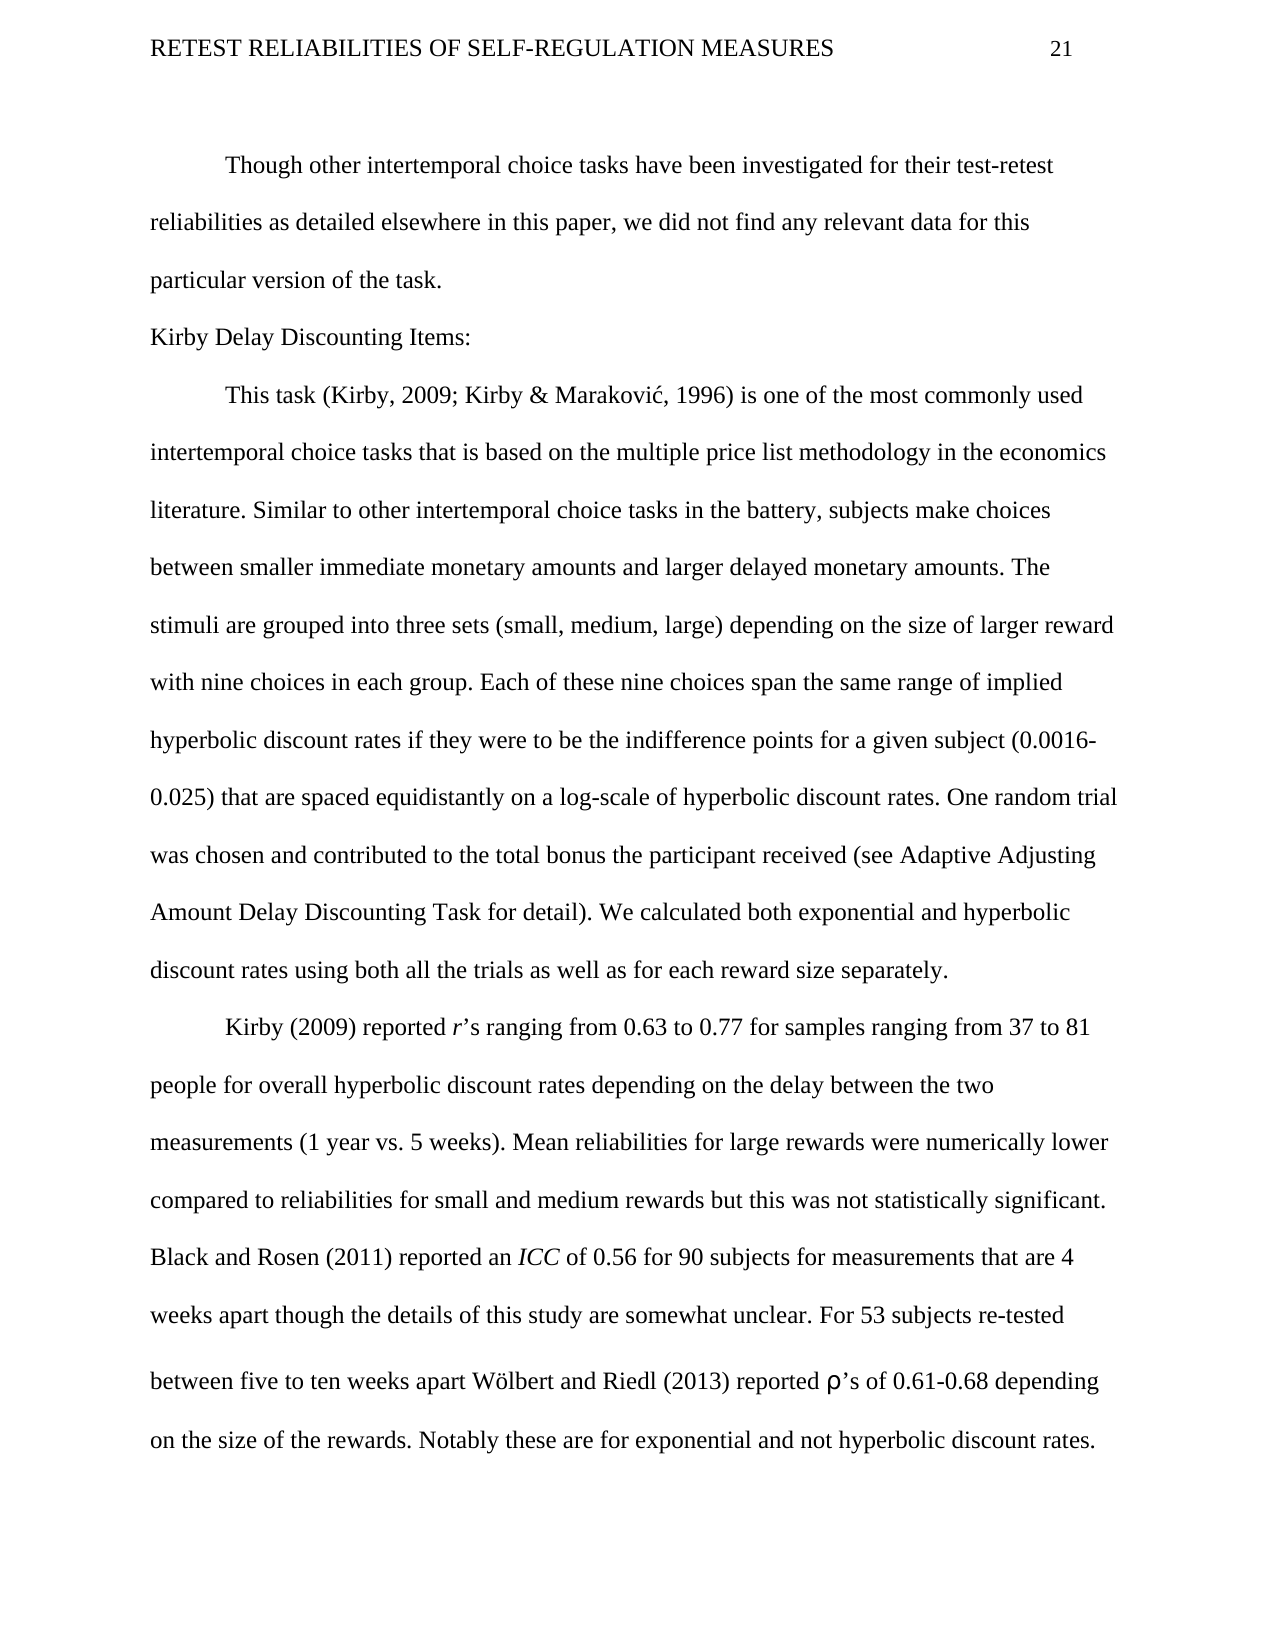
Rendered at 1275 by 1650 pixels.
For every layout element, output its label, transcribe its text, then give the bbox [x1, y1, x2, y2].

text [150, 1012, 1125, 1454]
text Though other intertemporal choice tasks have been investigated for their test-retest reliabilities as detailed elsewhere in this paper, we did not find any relevant data for this particular version of the task. [150, 150, 1125, 294]
text This task (Kirby, 2009; Kirby & Maraković, 1996) is one of the most commonly used intertemporal choice tasks that is based on the multiple price list methodology in the economics literature. Similar to other intertemporal choice tasks in the battery, subjects make choices between smaller immediate monetary amounts and larger delayed monetary amounts. The stimuli are grouped into three sets (small, medium, large) depending on the size of larger reward with nine choices in each group. Each of these nine choices span the same range of implied hyperbolic discount rates if they were to be the indifference points for a given subject (0.0016-0.025) that are spaced equidistantly on a log-scale of hyperbolic discount rates. One random trial was chosen and contributed to the total bonus the participant received (see Adaptive Adjusting Amount Delay Discounting Task for detail). We calculated both exponential and hyperbolic discount rates using both all the trials as well as for each reward size separately. [150, 380, 1125, 984]
text Kirby Delay Discounting Items: [150, 322, 1125, 351]
